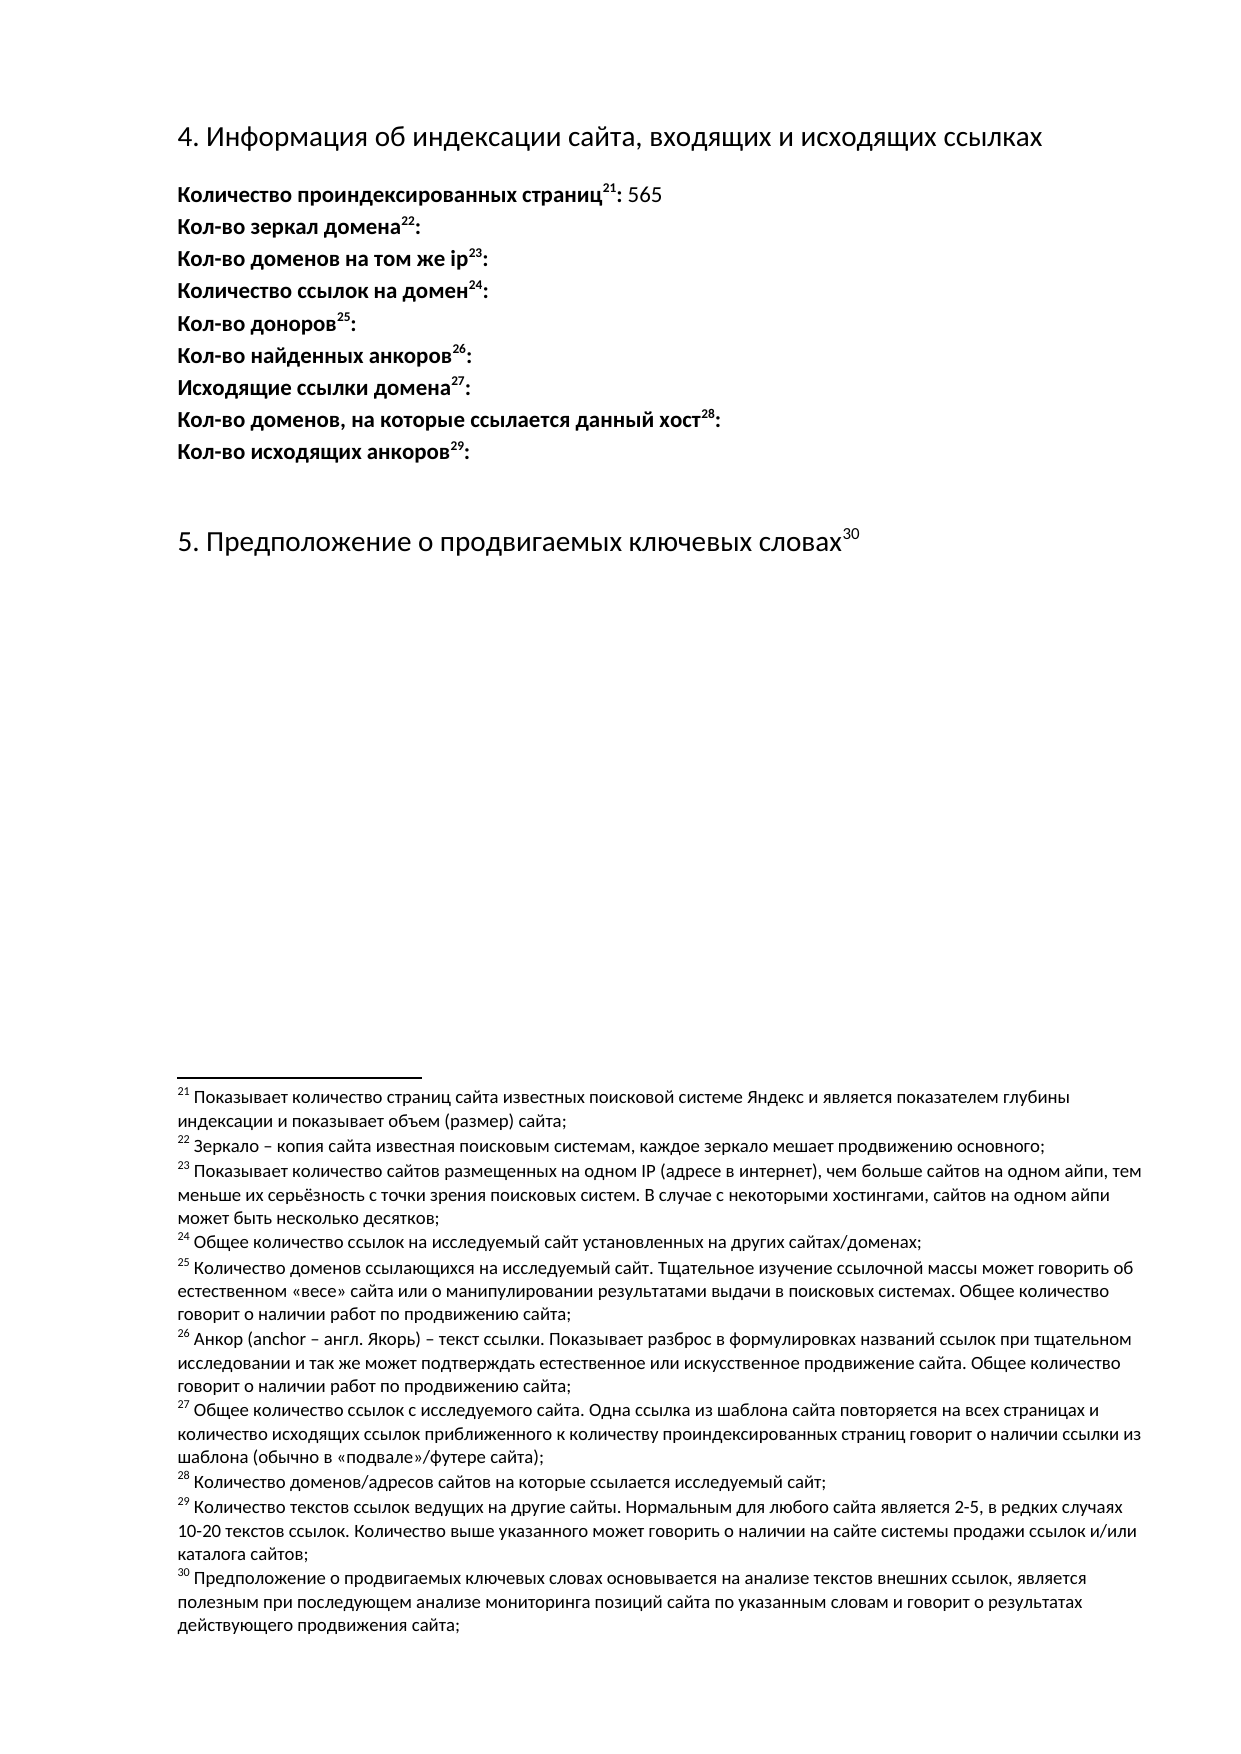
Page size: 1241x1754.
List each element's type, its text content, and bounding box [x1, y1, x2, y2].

text Количество проиндексированных страниц: 565 Кол-во зеркал домена: Кол-во доменов на том же ip: Количество ссылок на домен: Кол-во доноров: Кол-во найденных анкоров: Исходящие ссылки домена: Кол-во доменов, на которые ссылается данный хост: Кол-во исходящих анкоров: [177, 180, 1152, 498]
text 5. Предположение о продвигаемых ключевых словах [177, 523, 1152, 558]
text 4. Информация об индексации сайта, входящих и исходящих ссылках [177, 118, 1152, 154]
